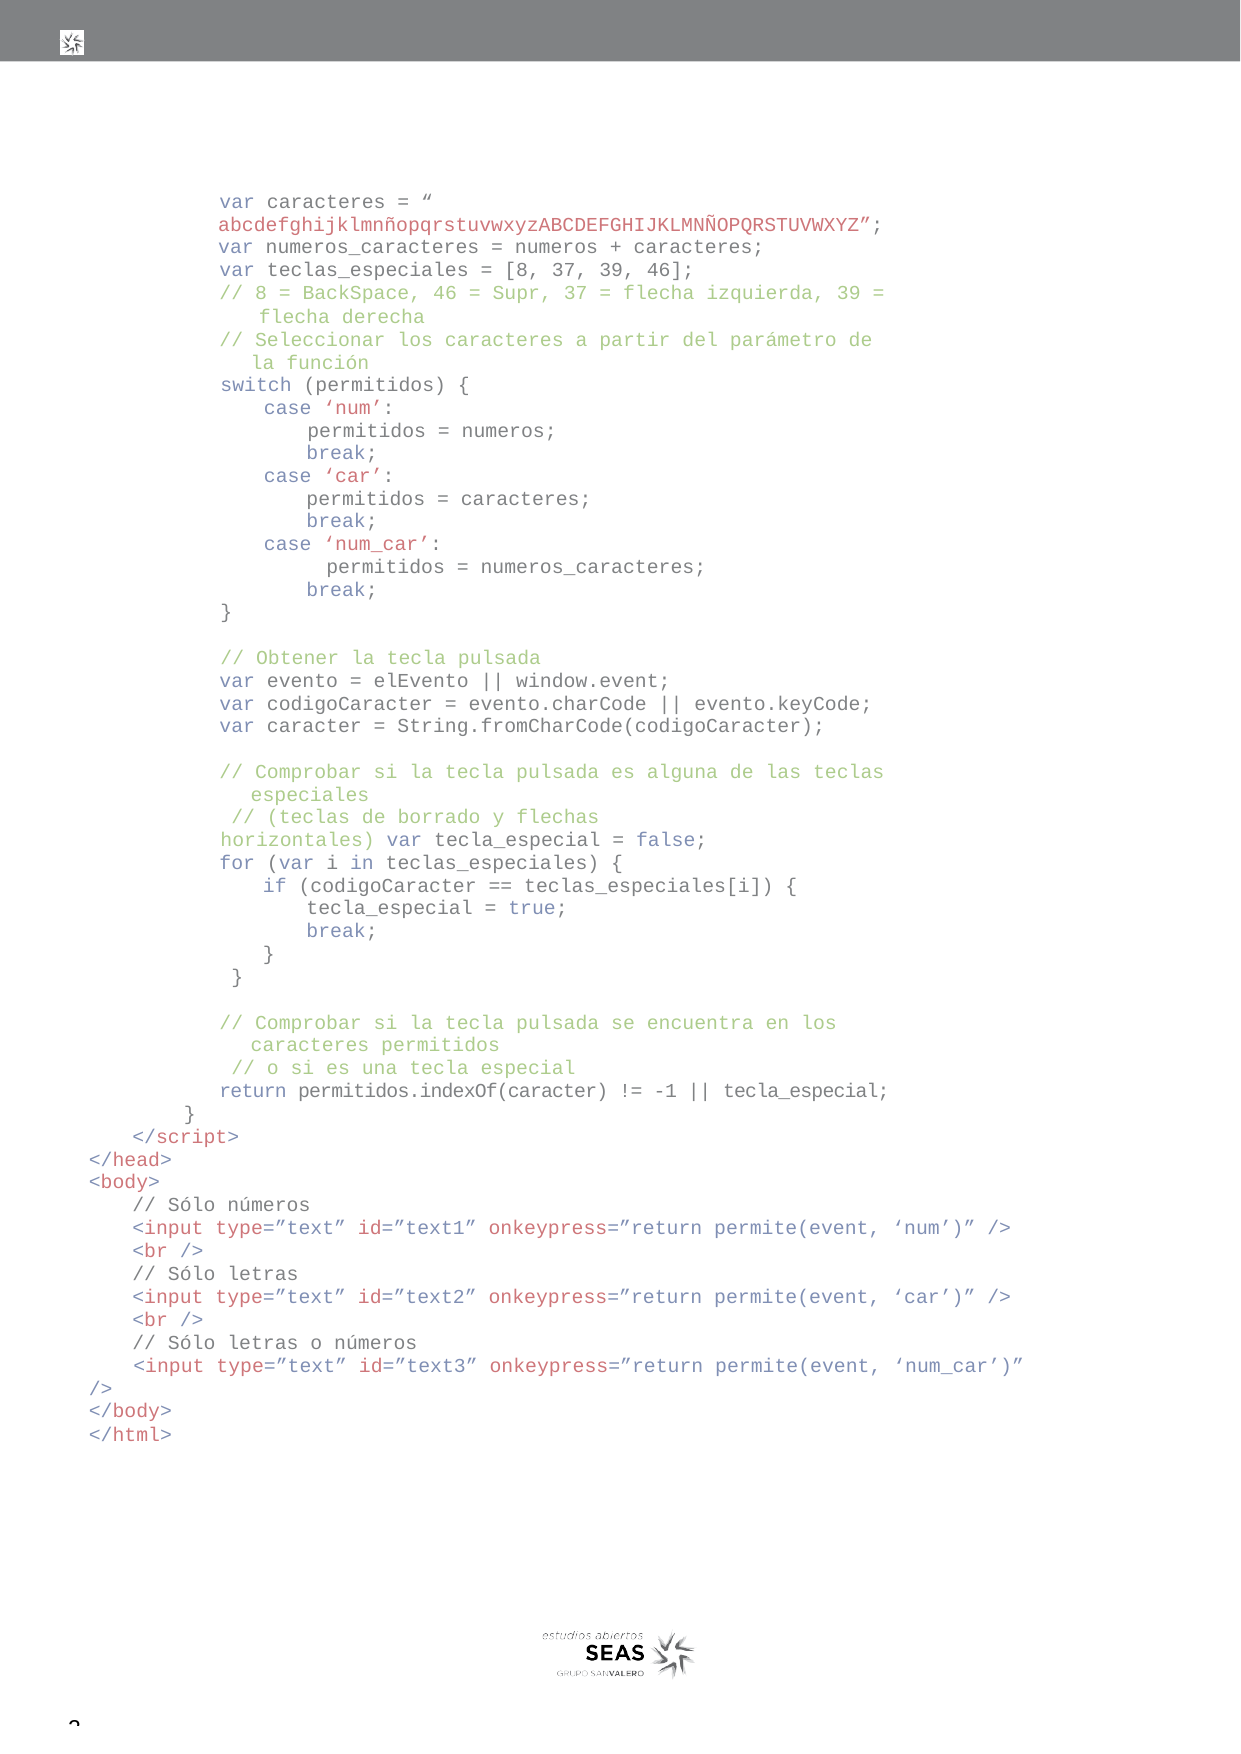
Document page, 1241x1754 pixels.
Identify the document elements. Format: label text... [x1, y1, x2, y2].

text } [263, 944, 1240, 966]
text // Sólo letras o números [132, 1333, 1240, 1355]
text // Sólo letras [132, 1264, 1240, 1286]
text permitidos = numeros; break; [306, 421, 558, 466]
text </head> [88, 1149, 1240, 1172]
text // 8 = BackSpace, 46 = Supr, 37 = flecha izquierda, 39 = flecha derecha [219, 283, 887, 329]
text } [231, 967, 1240, 989]
text } [220, 602, 1240, 625]
text var evento = elEvento || window.event; [219, 671, 1240, 693]
text </script> [132, 1127, 1240, 1149]
text break; [306, 921, 1240, 943]
text case ‘car’: [264, 466, 1240, 488]
text // (teclas de borrado y flechas horizontales) var tecla_especial = false; [220, 807, 760, 852]
text <input type=”text” id=”text3” onkeypress=”return permite(event, ‘num_car’)” [133, 1356, 1240, 1378]
text var codigoCaracter = evento.charCode || evento.keyCode; var caracter = String.fromCharCode(codigoCaracter); [219, 694, 887, 739]
text <input type=”text” id=”text2” onkeypress=”return permite(event, ‘car’)” /> [132, 1287, 1240, 1309]
text switch (permitidos) { case ‘num’: [220, 375, 502, 420]
text <br /> [132, 1241, 1240, 1263]
text <br /> [132, 1310, 1240, 1332]
text for (var i in teclas_especiales) { [219, 853, 1240, 875]
text var teclas_especiales = [8, 37, 39, 46]; [219, 260, 1240, 283]
text return permitidos.indexOf(caracter) != -1 || tecla_especial; [219, 1081, 1240, 1103]
text } [183, 1104, 1240, 1126]
text // o si es una tecla especial [231, 1058, 1240, 1080]
text <input type=”text” id=”text1” onkeypress=”return permite(event, ‘num’)” /> [132, 1218, 1240, 1241]
picture [59, 30, 85, 56]
text permitidos = caracteres; break; [306, 489, 593, 534]
text // Comprobar si la tecla pulsada es alguna de las teclas especiales [219, 762, 886, 807]
text permitidos = numeros_caracteres; break; [306, 557, 708, 602]
text </html> [88, 1425, 1240, 1447]
text // Comprobar si la tecla pulsada se encuentra en los caracteres permitidos [219, 1013, 838, 1058]
text if (codigoCaracter == teclas_especiales[i]) { tecla_especial = true; [263, 876, 799, 921]
text // Obtener la tecla pulsada [220, 648, 1240, 671]
text </body> [88, 1401, 1240, 1424]
picture [542, 1628, 698, 1680]
text /> [88, 1378, 1240, 1401]
text // Sólo números [132, 1195, 1240, 1218]
text case ‘num_car’: [264, 534, 1240, 557]
text // Seleccionar los caracteres a partir del parámetro de la función [219, 330, 874, 375]
text <body> [88, 1172, 1240, 1195]
text var caracteres = “ abcdefghijklmnñopqrstuvwxyzABCDEFGHIJKLMNÑOPQRSTUVWXYZ”; var numeros_caracteres = numeros + caracteres; [218, 192, 885, 260]
